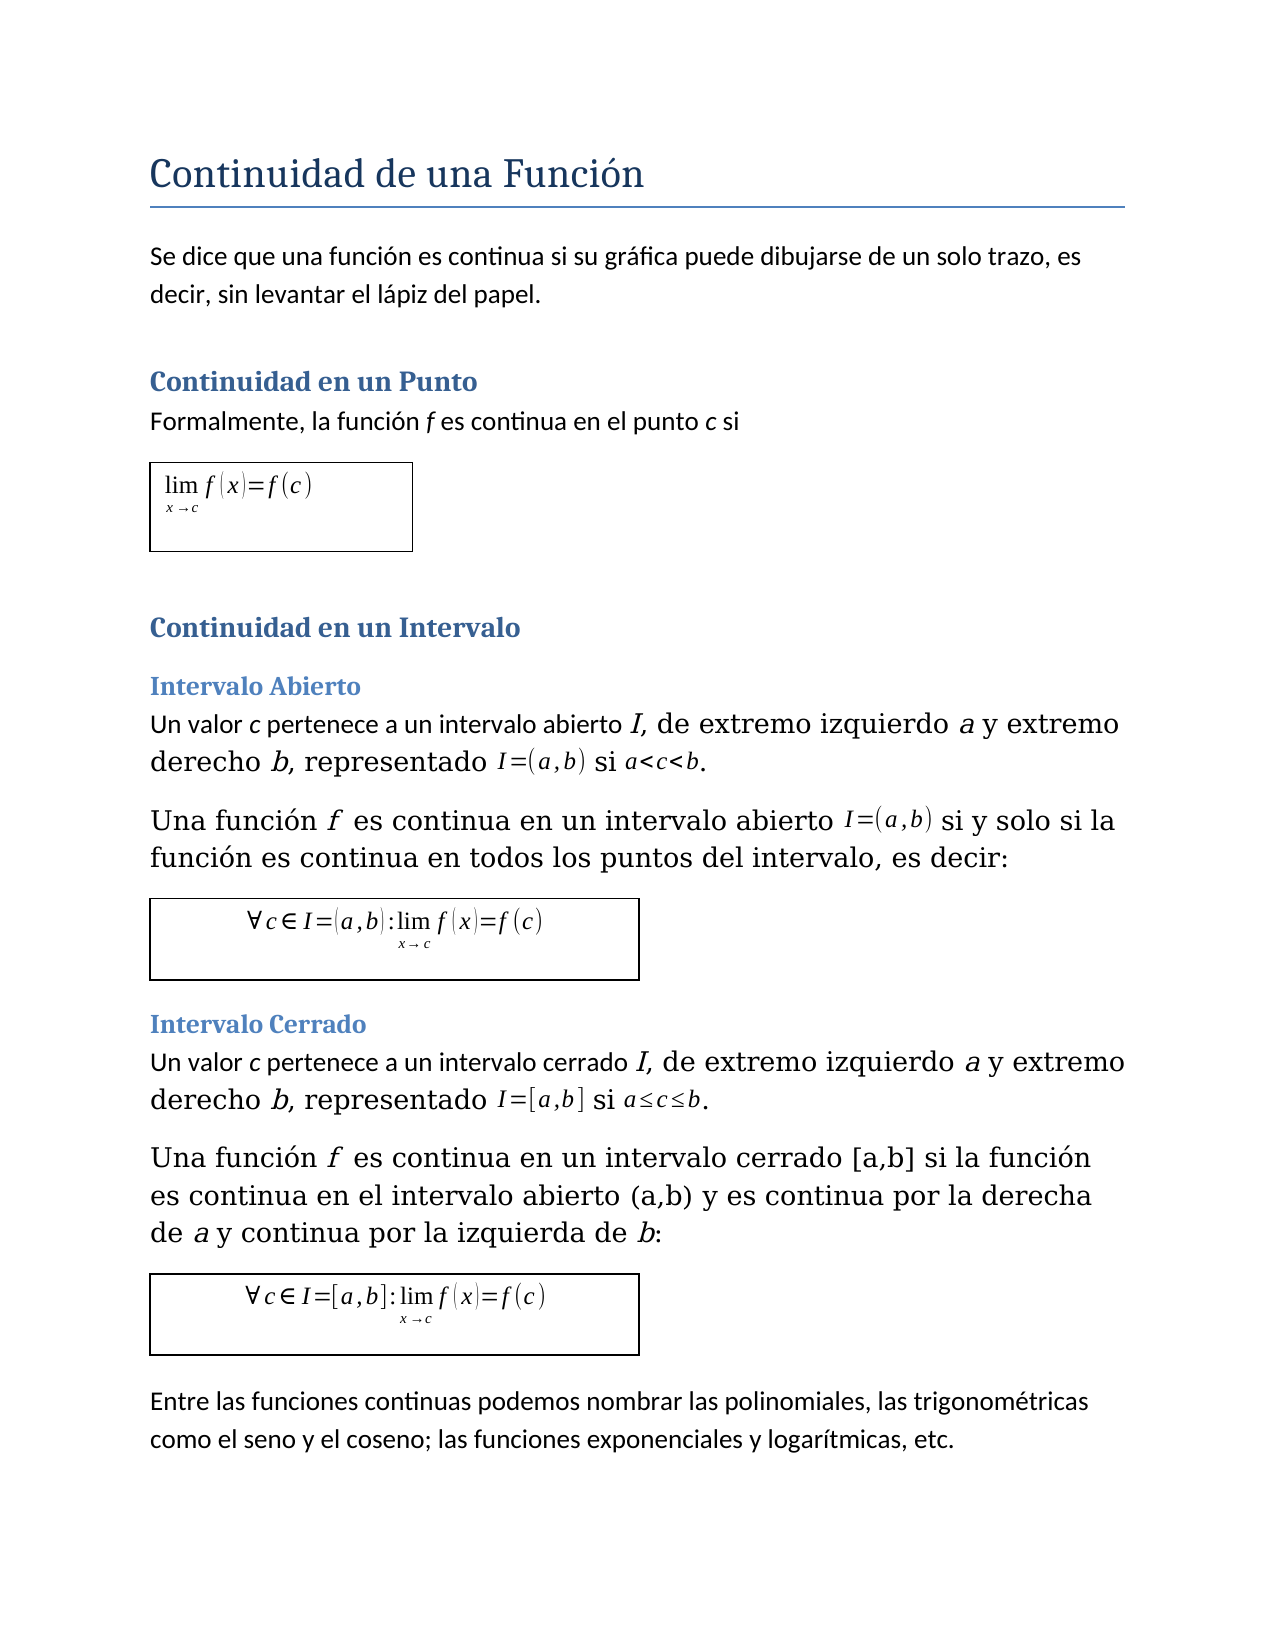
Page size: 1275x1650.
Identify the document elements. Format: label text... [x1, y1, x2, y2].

subtitle Intervalo Cerrado [150, 1009, 1125, 1040]
text Un valor c pertenece a un intervalo cerrado I, de extremo izquierdo a y extremo derecho b, representado si . [150, 1044, 1125, 1115]
text Una función f es continua en un intervalo cerrado [a,b] si la función es continua en el intervalo abierto (a,b) y es continua por la derecha de a y continua por la izquierda de b: [150, 1141, 1125, 1248]
title Continuidad de una Función [150, 150, 1125, 206]
subtitle Continuidad en un Intervalo [150, 611, 1125, 645]
text Se dice que una función es continua si su gráfica puede dibujarse de un solo trazo, es decir, sin levantar el lápiz del papel. [150, 239, 1125, 311]
text Una función f es continua en un intervalo abierto si y solo si la función es continua en todos los puntos del intervalo, es decir: [150, 803, 1125, 873]
text Entre las funciones continuas podemos nombrar las polinomiales, las trigonométricas como el seno y el coseno; las funciones exponenciales y logarítmicas, etc. [150, 1384, 1125, 1455]
subtitle Continuidad en un Punto [150, 365, 1125, 399]
text Formalmente, la función f es continua en el punto c si [150, 404, 1125, 437]
subtitle Intervalo Abierto [150, 671, 1125, 702]
text Un valor c pertenece a un intervalo abierto I, de extremo izquierdo a y extremo derecho b, representado si . [150, 707, 1125, 777]
